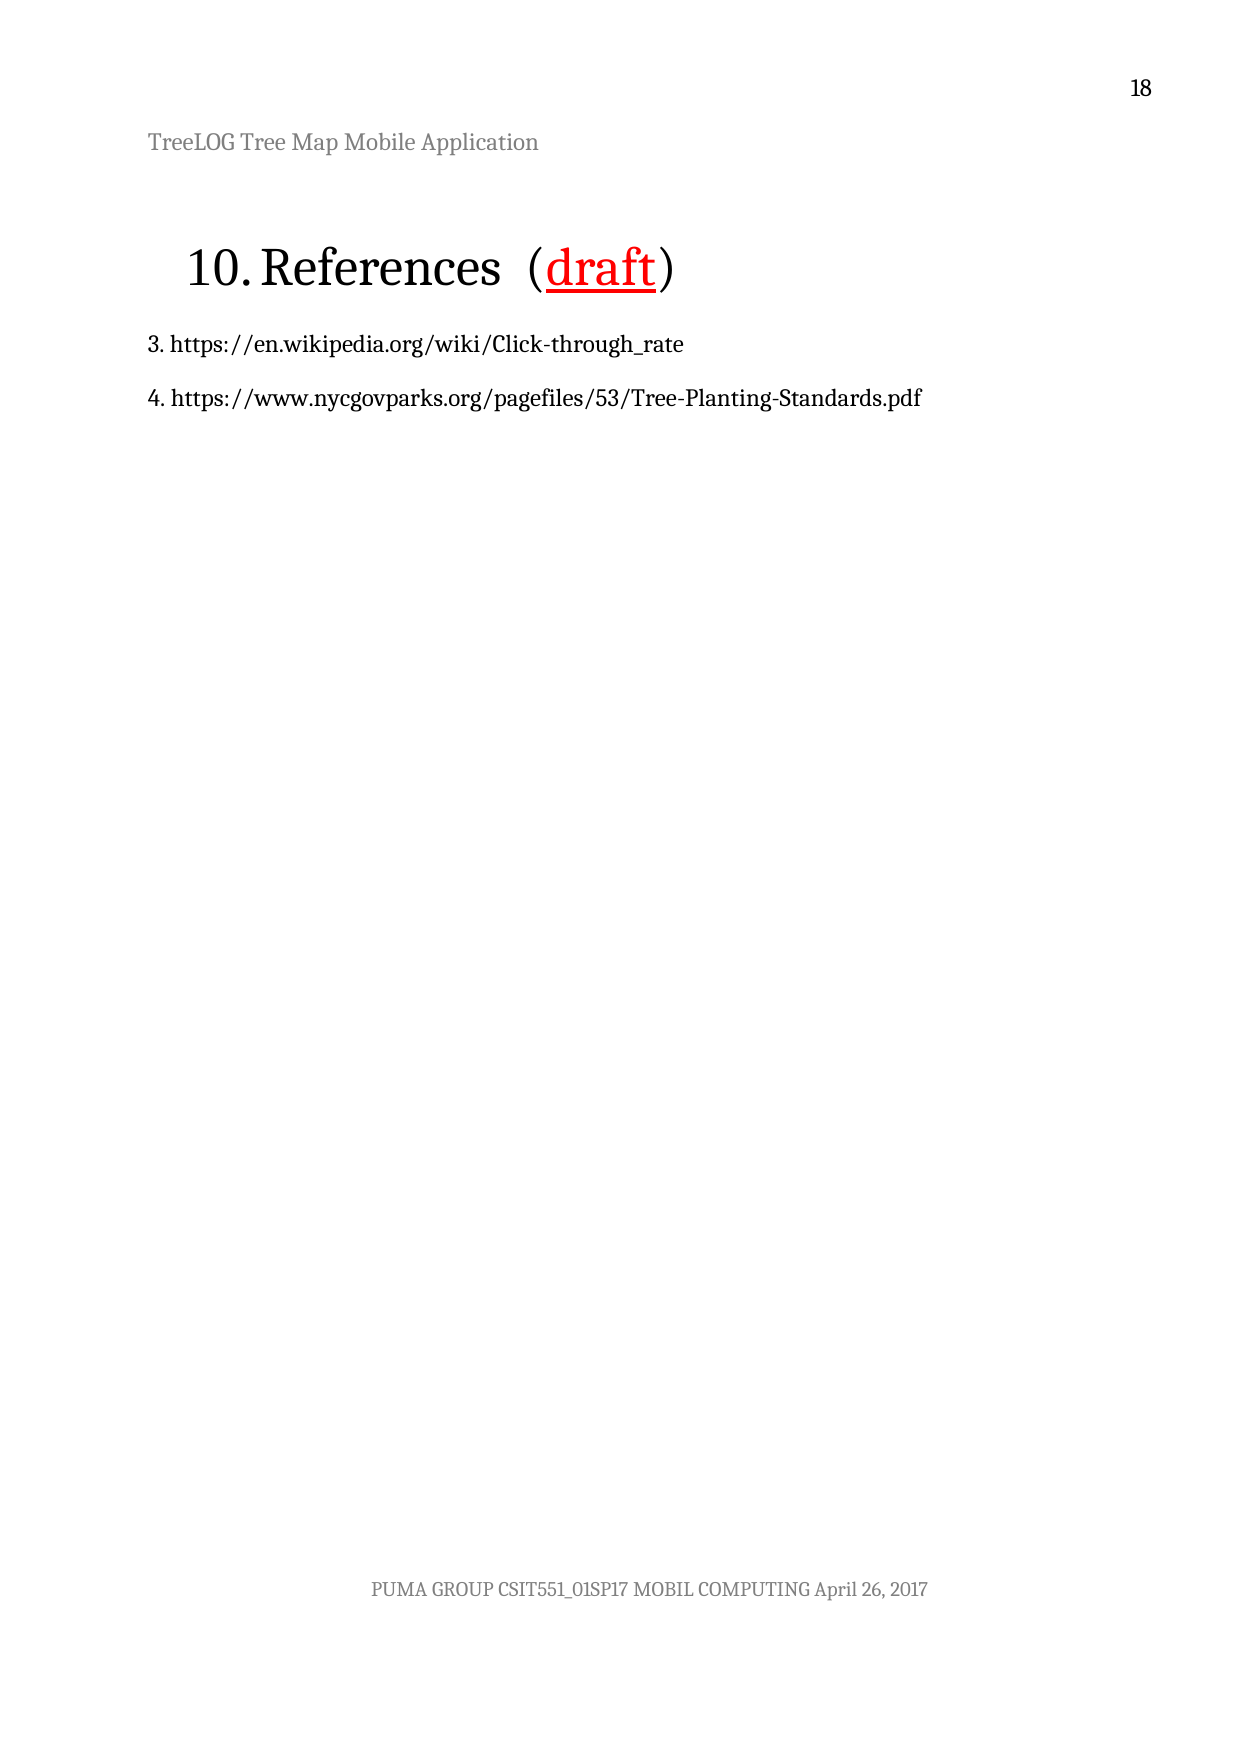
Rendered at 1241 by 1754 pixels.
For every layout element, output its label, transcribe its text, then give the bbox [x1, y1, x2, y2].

text 4. https://www.nycgovparks.org/pagefiles/53/Tree-Planting-Standards.pdf [148, 384, 1152, 412]
text References (draft) [185, 235, 1152, 299]
text 3. https://en.wikipedia.org/wiki/Click-through_rate [148, 330, 1152, 358]
